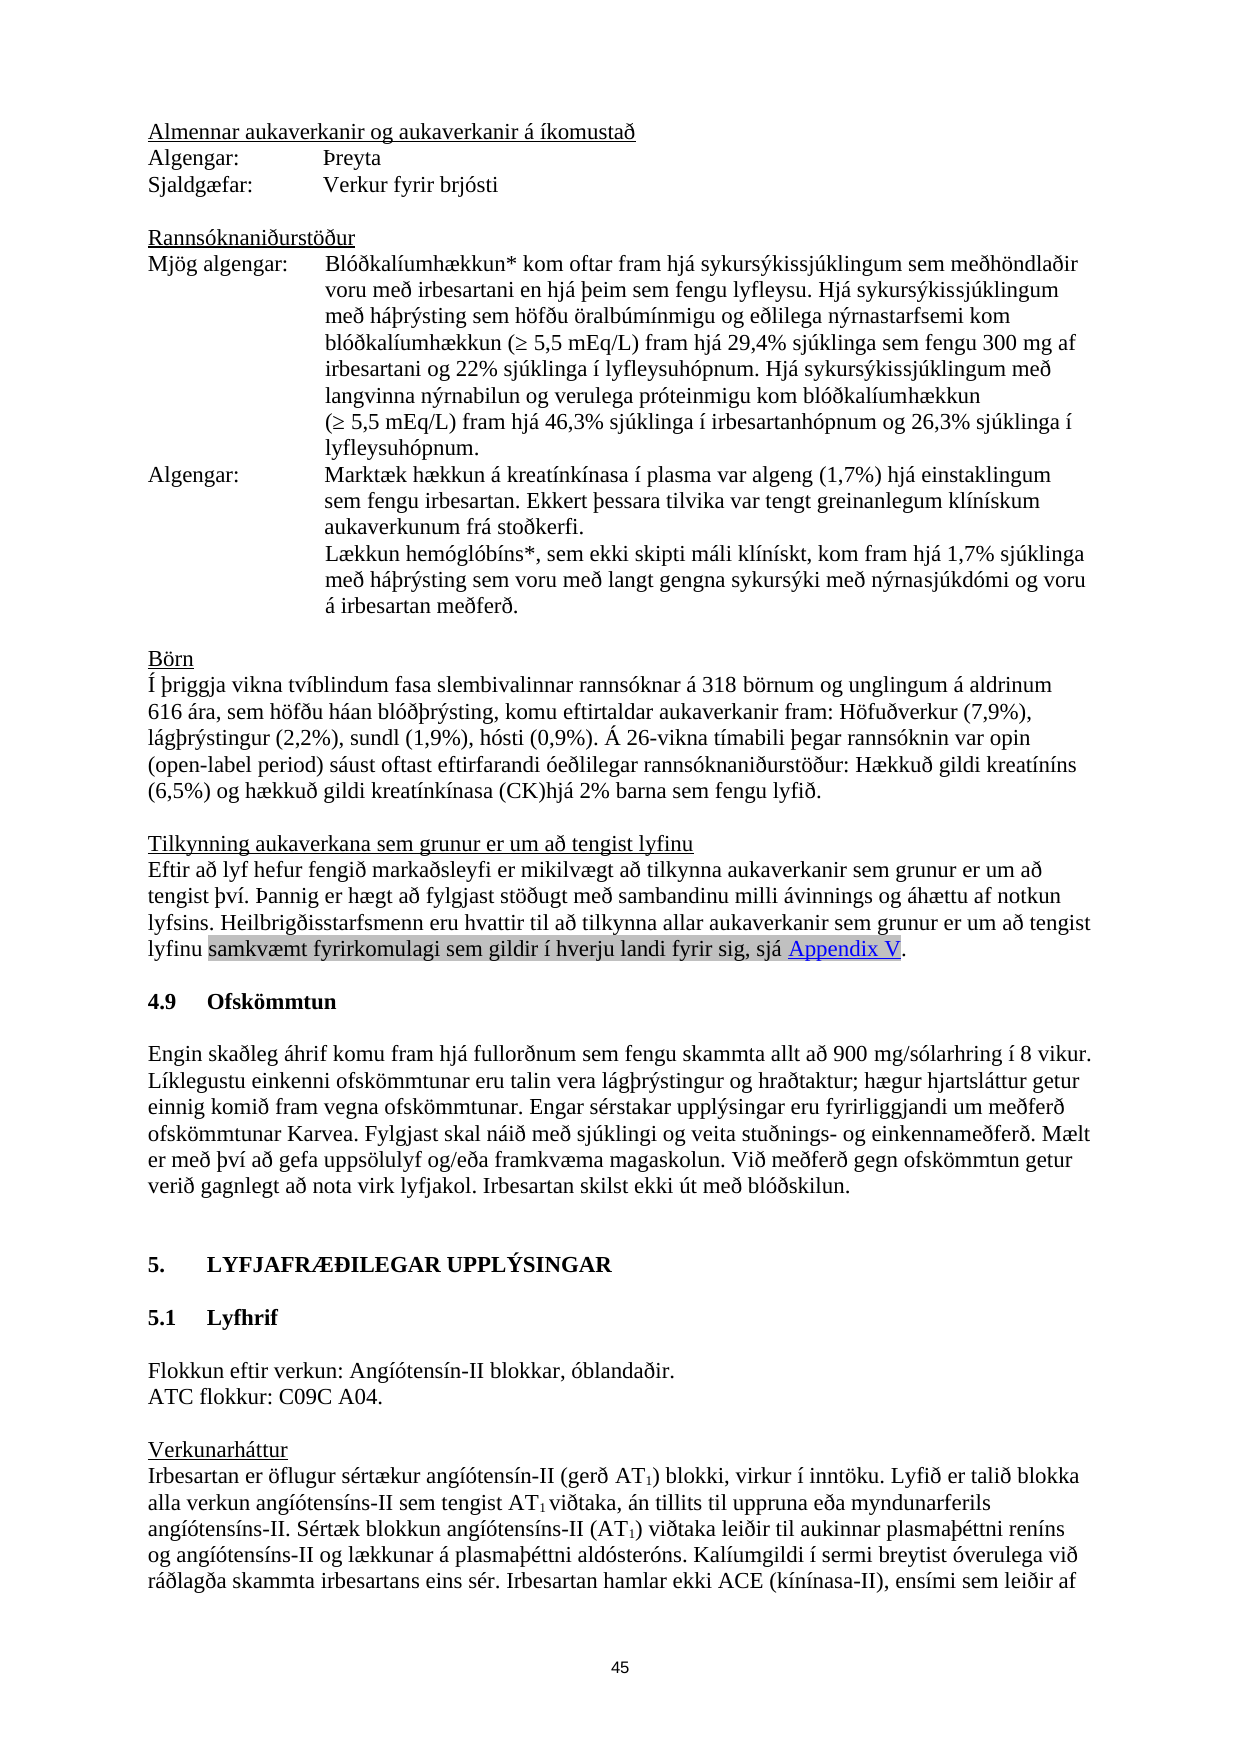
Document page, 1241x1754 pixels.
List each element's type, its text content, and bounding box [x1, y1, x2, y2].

text Algengar: Þreyta [148, 144, 1093, 171]
subtitle 4.9 Ofskömmtun [148, 988, 1093, 1014]
text Tilkynning aukaverkana sem grunur er um að tengist lyfinu [148, 830, 1093, 856]
text Engin skaðleg áhrif komu fram hjá fullorðnum sem fengu skammta allt að 900 mg/sólarhring í 8 vikur. Líklegustu einkenni ofskömmtunar eru talin vera lágþrýstingur og hraðtaktur; hægur hjartsláttur getur einnig komið fram vegna ofskömmtunar. Engar sérstakar upplýsingar eru fyrirliggjandi um meðferð ofskömmtunar Karvea. Fylgjast skal náið með sjúklingi og veita stuðnings- og einkennameðferð. Mælt er með því að gefa uppsölulyf og/eða framkvæma magaskolun. Við meðferð gegn ofskömmtun getur verið gagnlegt að nota virk lyfjakol. Irbesartan skilst ekki út með blóðskilun. [148, 1041, 1093, 1199]
text Almennar aukaverkanir og aukaverkanir á íkomustað [148, 118, 1093, 144]
text Flokkun eftir verkun: Angíótensín-II blokkar, óblandaðir. [148, 1357, 1093, 1383]
text Sjaldgæfar: Verkur fyrir brjósti [148, 171, 1093, 197]
text Eftir að lyf hefur fengið markaðsleyfi er mikilvægt að tilkynna aukaverkanir sem grunur er um að tengist því. Þannig er hægt að fylgjast stöðugt með sambandinu milli ávinnings og áhættu af notkun lyfsins. Heilbrigðisstarfsmenn eru hvattir til að tilkynna allar aukaverkanir sem grunur er um að tengist lyfinu samkvæmt fyrirkomulagi sem gildir í hverju landi fyrir sig, sjá Appendix V. [148, 856, 1093, 961]
text Lækkun hemóglóbíns*, sem ekki skipti máli klínískt, kom fram hjá 1,7% sjúklinga með háþrýsting sem voru með langt gengna sykursýki með nýrnasjúkdómi og voru á irbesartan meðferð. [325, 540, 1093, 619]
subtitle 5. LYFJAFRÆÐILEGAR UPPLÝSINGAR [148, 1251, 1093, 1278]
subtitle 5.1 Lyfhrif [148, 1304, 1093, 1330]
text Rannsóknaniðurstöður [148, 223, 1093, 250]
text ATC flokkur: C09C A04. [148, 1383, 1093, 1409]
text Mjög algengar: Blóðkalíumhækkun* kom oftar fram hjá sykursýkissjúklingum sem meðhöndlaðir voru með irbesartani en hjá þeim sem fengu lyfleysu. Hjá sykursýkissjúklingum með háþrýsting sem höfðu öralbúmínmigu og eðlilega nýrnastarfsemi kom blóðkalíumhækkun (≥ 5,5 mEq/L) fram hjá 29,4% sjúklinga sem fengu 300 mg af irbesartani og 22% sjúklinga í lyfleysuhópnum. Hjá sykursýkissjúklingum með langvinna nýrnabilun og verulega próteinmigu kom blóðkalíumhækkun (≥ 5,5 mEq/L) fram hjá 46,3% sjúklinga í irbesartanhópnum og 26,3% sjúklinga í lyfleysuhópnum. [148, 250, 1093, 461]
text Verkunarháttur [148, 1436, 1093, 1462]
text Í þriggja vikna tvíblindum fasa slembivalinnar rannsóknar á 318 börnum og unglingum á aldrinum 616 ára, sem höfðu háan blóðþrýsting, komu eftirtaldar aukaverkanir fram: Höfuðverkur (7,9%), lágþrýstingur (2,2%), sundl (1,9%), hósti (0,9%). Á 26-vikna tímabili þegar rannsóknin var opin (open-label period) sáust oftast eftirfarandi óeðlilegar rannsóknaniðurstöður: Hækkuð gildi kreatíníns (6,5%) og hækkuð gildi kreatínkínasa (CK)hjá 2% barna sem fengu lyfið. [148, 672, 1093, 803]
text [148, 1462, 1093, 1594]
text Algengar: Marktæk hækkun á kreatínkínasa í plasma var algeng (1,7%) hjá einstaklingum sem fengu irbesartan. Ekkert þessara tilvika var tengt greinanlegum klínískum aukaverkunum frá stoðkerfi. [148, 461, 1093, 540]
text Börn [148, 645, 1093, 672]
